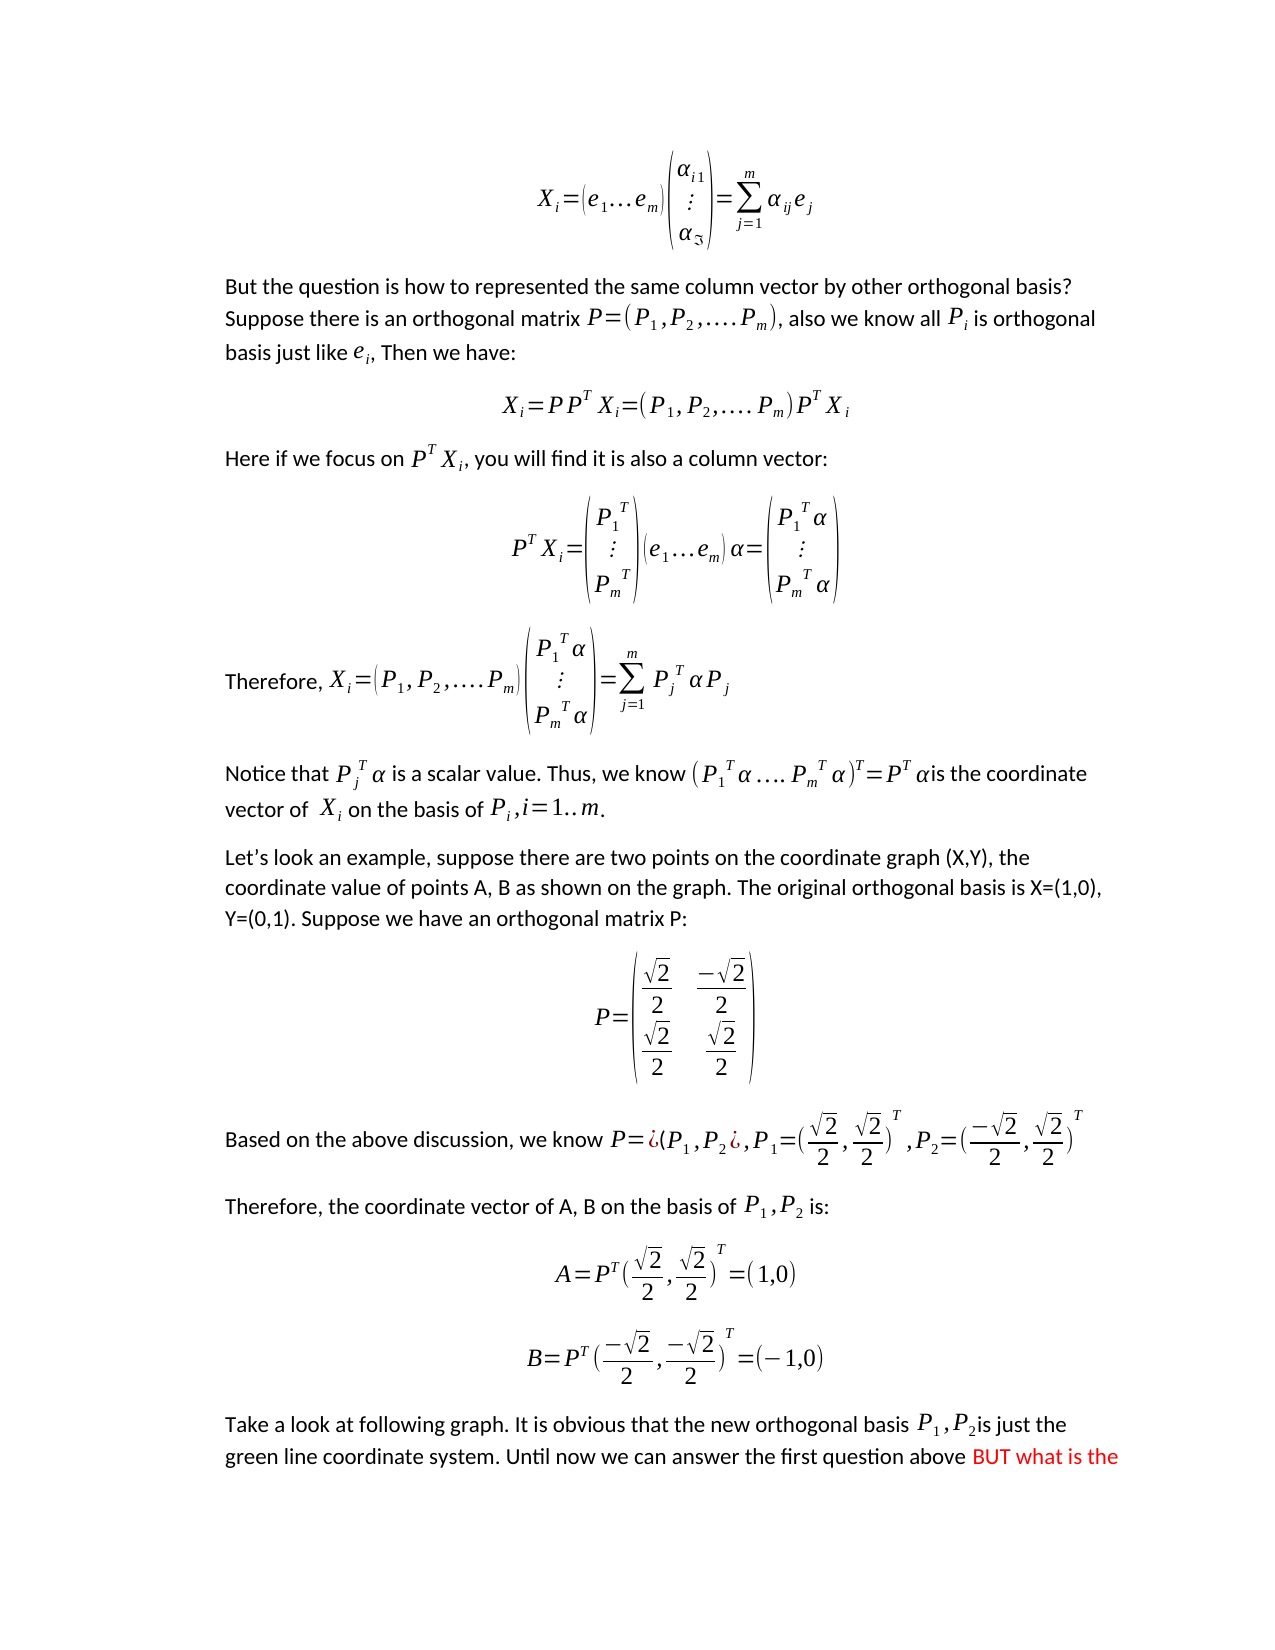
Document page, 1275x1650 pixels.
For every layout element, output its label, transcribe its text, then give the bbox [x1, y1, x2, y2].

text Let’s look an example, suppose there are two points on the coordinate graph (X,Y), the coordinate value of points A, B as shown on the graph. The original orthogonal basis is X=(1,0), Y=(0,1). Suppose we have an orthogonal matrix P: [225, 843, 1125, 932]
text Therefore, the coordinate vector of A, B on the basis of is: [225, 1191, 1125, 1222]
text Based on the above discussion, we know ( [225, 1106, 1125, 1172]
text Here if we focus on , you will find it is also a column vector: [225, 440, 1125, 475]
text Therefore, [225, 625, 1125, 737]
text But the question is how to represented the same column vector by other orthogonal basis? Suppose there is an orthogonal matrix , also we know all is orthogonal basis just like , Then we have: [225, 272, 1125, 368]
text Notice that is a scalar value. Thus, we know is the coordinate vector of on the basis of . [225, 756, 1125, 824]
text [225, 1409, 1125, 1470]
